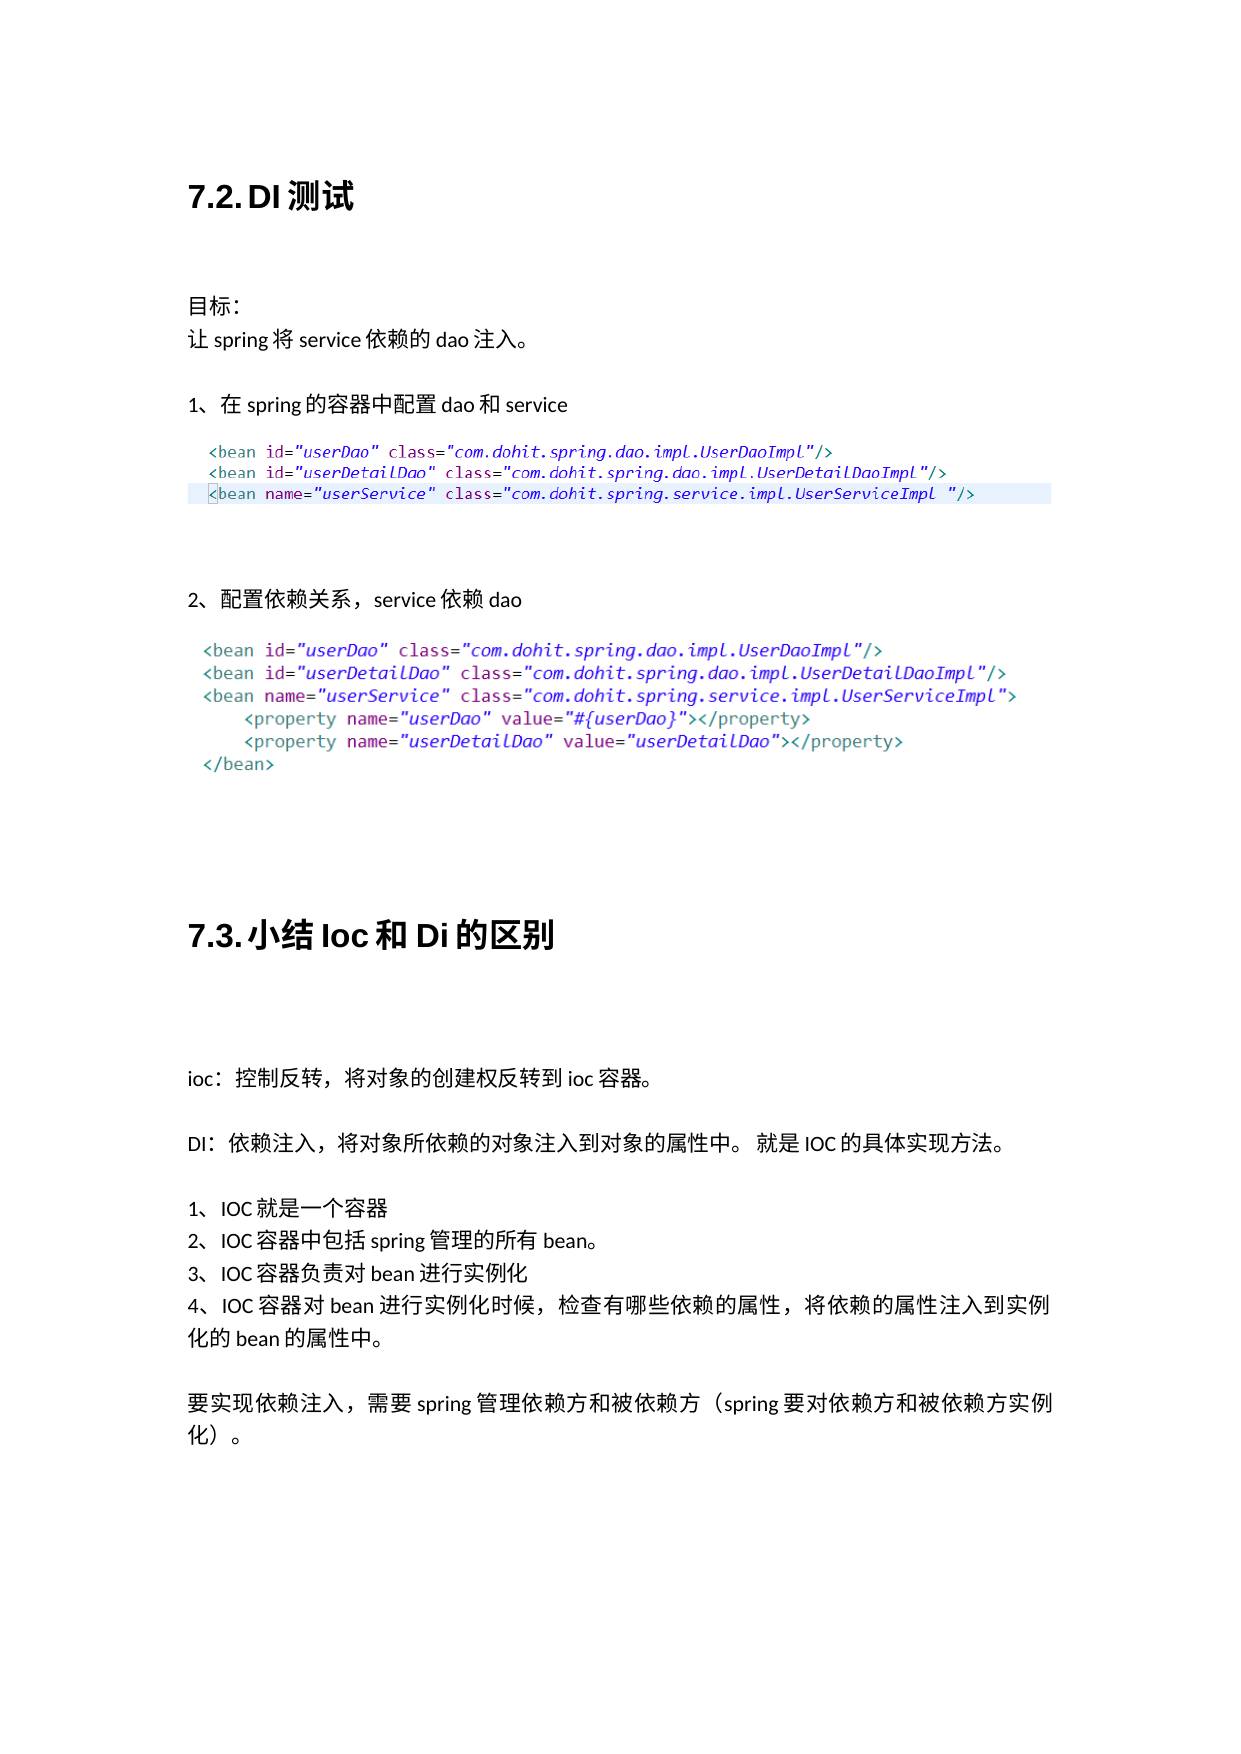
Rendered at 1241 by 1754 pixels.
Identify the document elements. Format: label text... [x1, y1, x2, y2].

subtitle DI测试 [187, 162, 1053, 227]
text 目标： [187, 289, 1053, 321]
text 2、IOC容器中包括spring管理的所有bean。 [187, 1223, 1053, 1255]
text 2、配置依赖关系，service依赖dao [187, 581, 1053, 613]
text 1、在spring的容器中配置dao和service [187, 386, 1053, 419]
picture [187, 418, 1052, 538]
text ioc：控制反转，将对象的创建权反转到ioc容器。 [187, 1060, 1053, 1093]
text 3、IOC容器负责对bean进行实例化 [187, 1255, 1053, 1288]
picture [187, 613, 1053, 798]
text 让spring将service依赖的dao注入。 [187, 321, 1053, 354]
text DI：依赖注入，将对象所依赖的对象注入到对象的属性中。 就是IOC的具体实现方法。 [187, 1125, 1053, 1158]
text 4、IOC容器对bean进行实例化时候，检查有哪些依赖的属性，将依赖的属性注入到实例化的bean的属性中。 [187, 1288, 1053, 1353]
text 1、IOC就是一个容器 [187, 1190, 1053, 1223]
text 要实现依赖注入，需要spring管理依赖方和被依赖方（spring要对依赖方和被依赖方实例化）。 [187, 1385, 1053, 1450]
subtitle 小结Ioc和Di的区别 [187, 901, 1053, 966]
